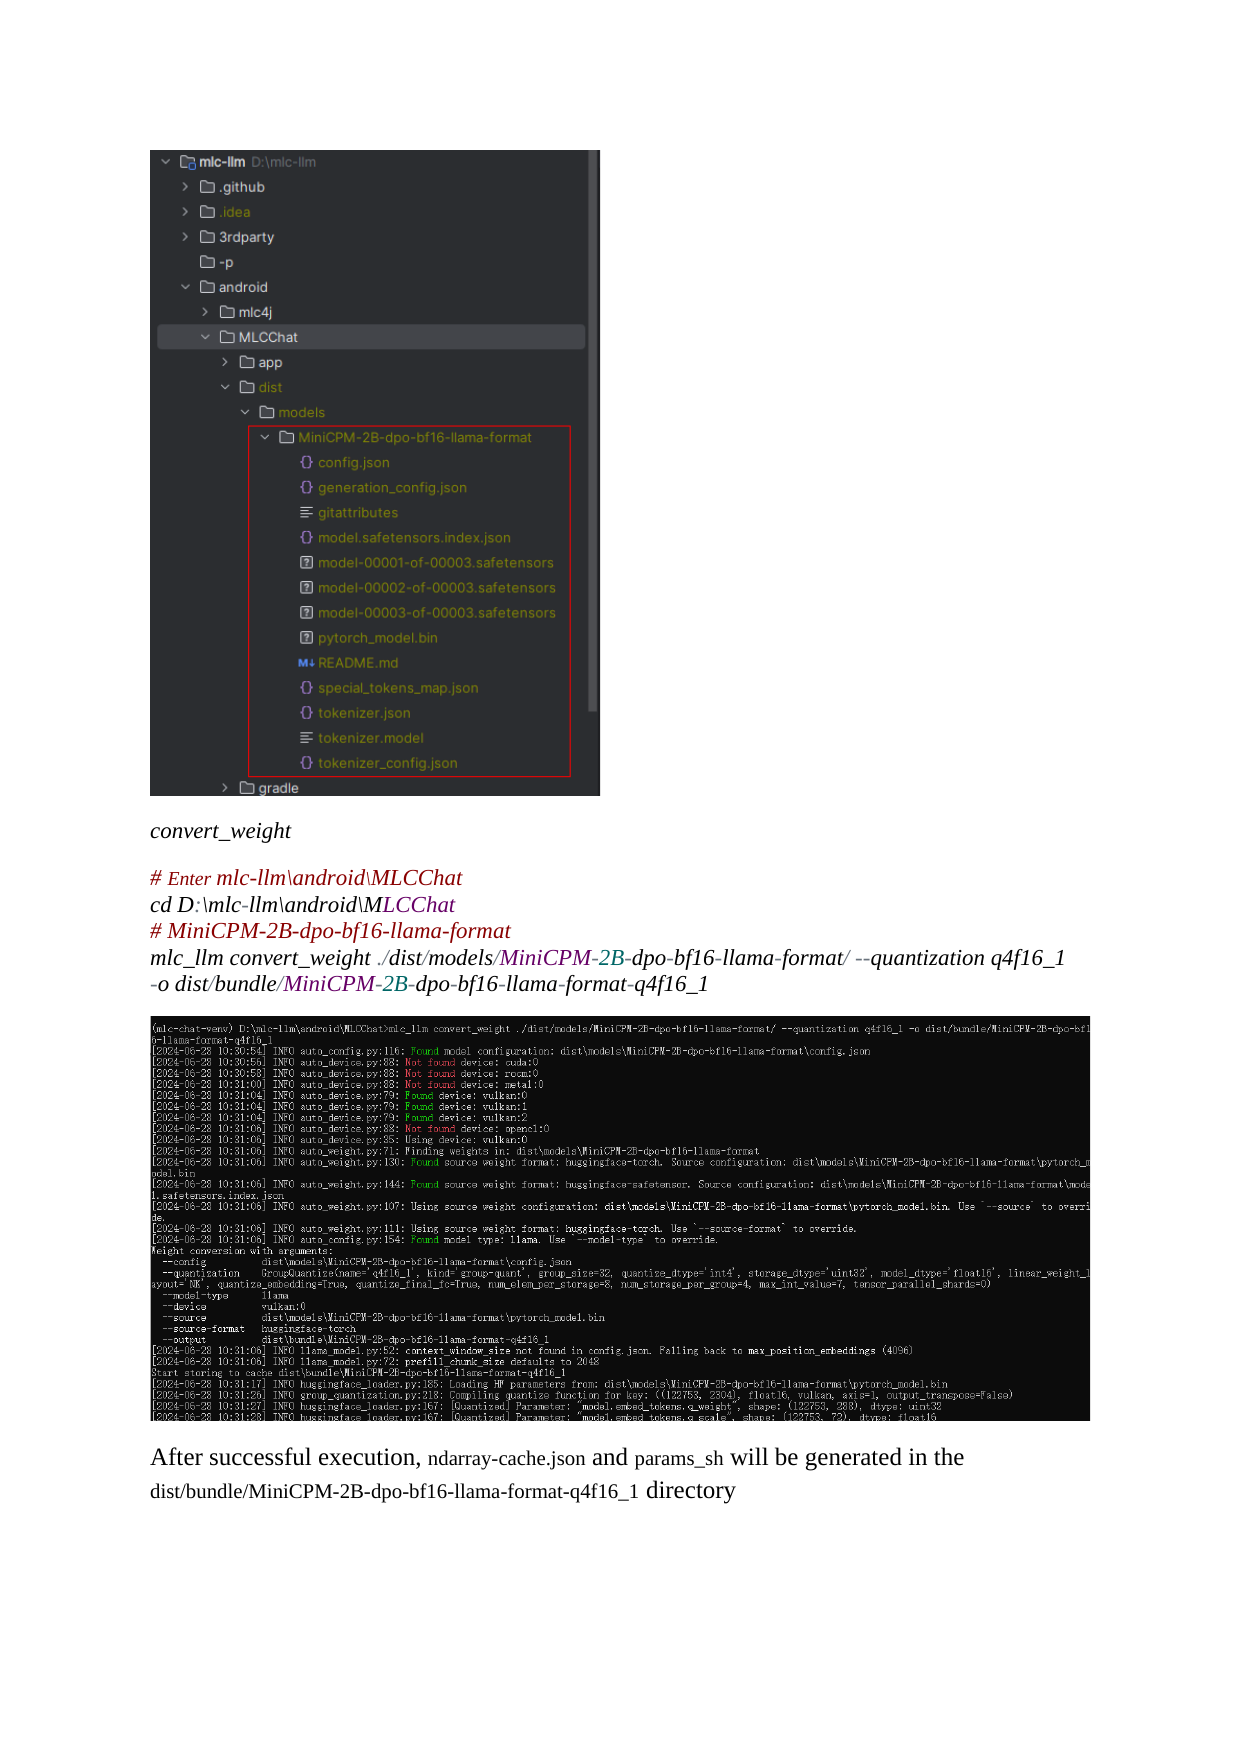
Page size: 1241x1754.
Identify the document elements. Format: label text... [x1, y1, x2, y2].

text # MiniCPM-2B-dpo-bf16-llama-format [150, 917, 1090, 943]
picture [150, 150, 600, 796]
text After successful execution, ndarray-cache.json and params_sh will be generated in the dist/bundle/MiniCPM-2B-dpo-bf16-llama-format-q4f16_1 directory [150, 1442, 1090, 1504]
text cd D:\mlc-llm\android\MLCChat [150, 891, 1090, 917]
text mlc_llm convert_weight ./dist/models/MiniCPM-2B-dpo-bf16-llama-format/ --quantization q4f16_1 [150, 943, 1090, 970]
picture [150, 1016, 1091, 1421]
text -o dist/bundle/MiniCPM-2B-dpo-bf16-llama-format-q4f16_1 [150, 970, 1090, 996]
text convert_weight [150, 818, 1090, 844]
text # Enter mlc-llm\android\MLCChat [150, 864, 1090, 891]
